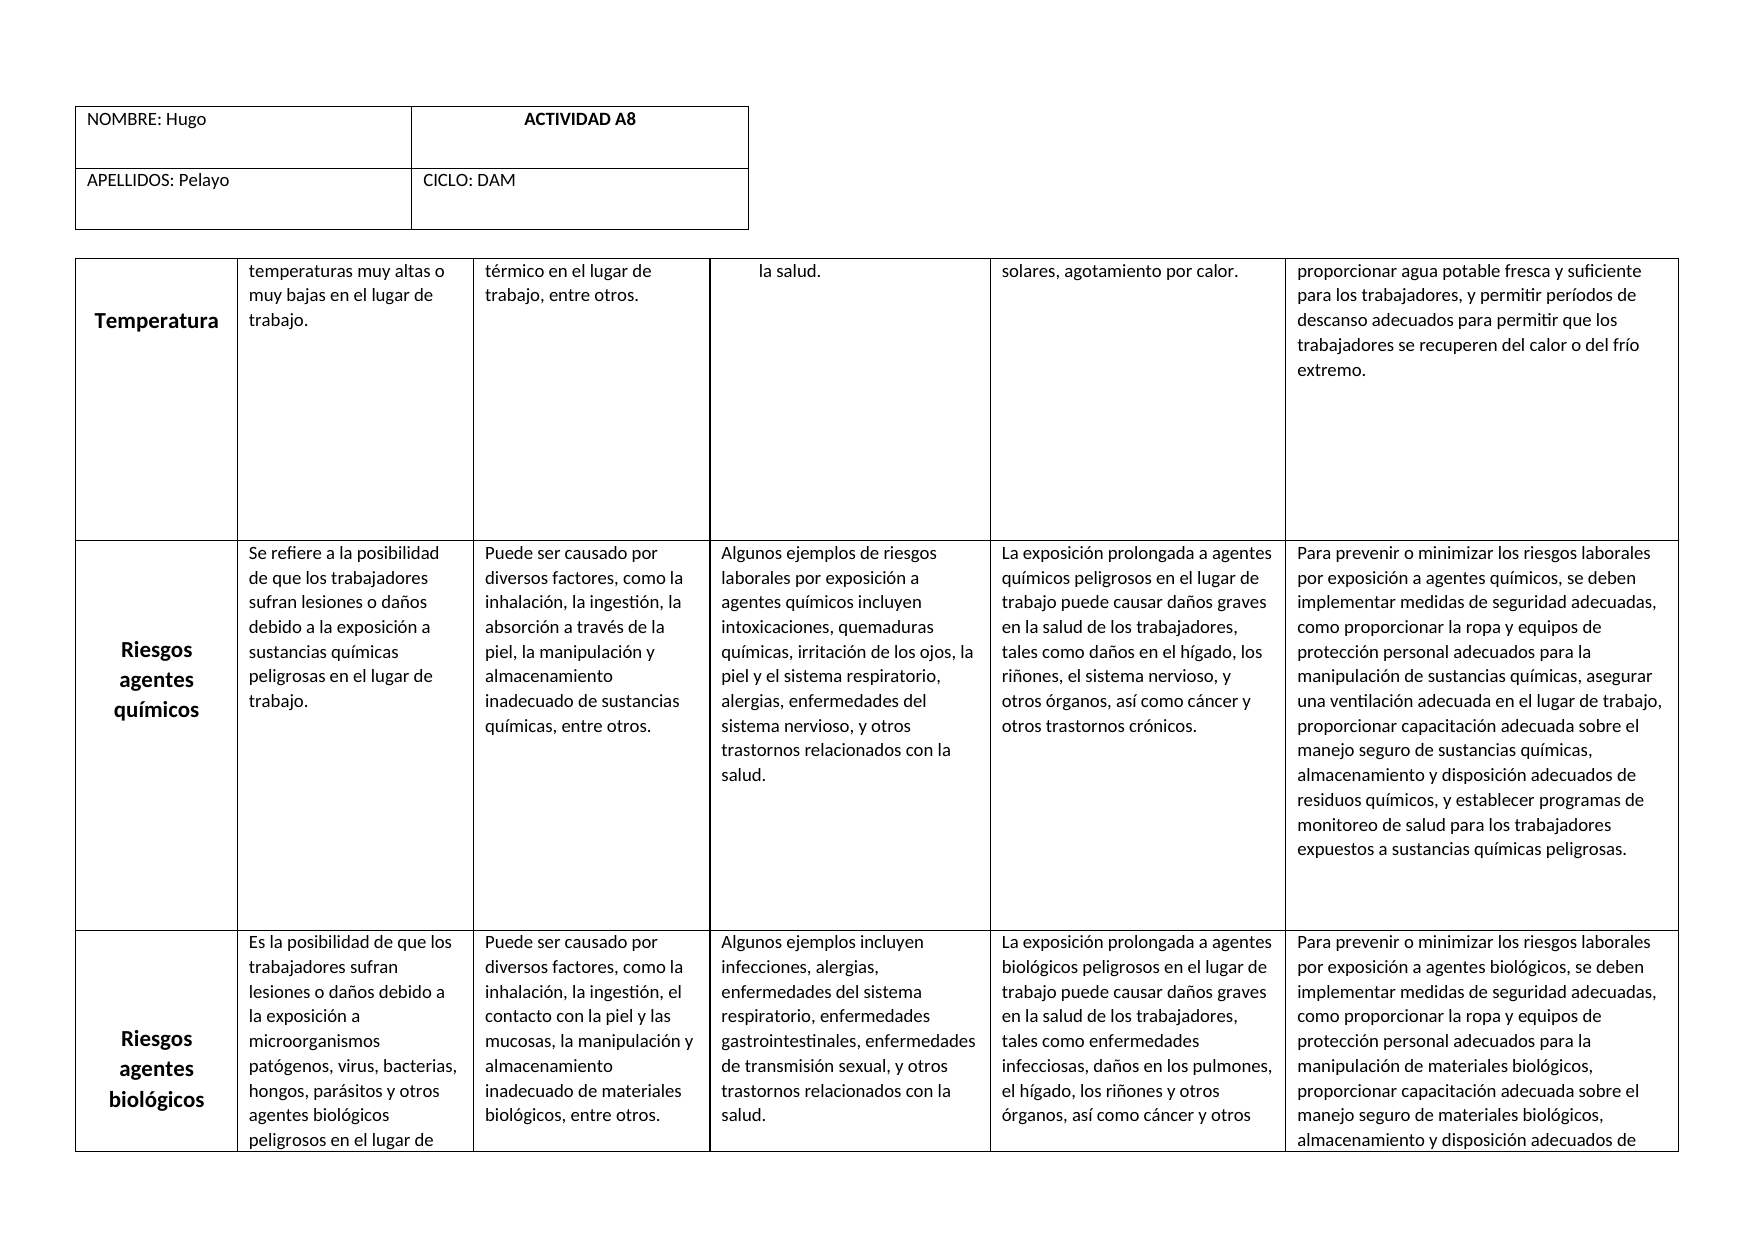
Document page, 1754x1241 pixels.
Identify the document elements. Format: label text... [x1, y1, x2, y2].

table_cell Riesgos agentes químicos [76, 541, 237, 929]
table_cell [711, 931, 990, 1151]
table_cell Para prevenir o minimizar los riesgos laborales por exposición a agentes químicos, se deben implementar medidas de seguridad adecuadas, como proporcionar la ropa y equipos de protección personal adecuados para la manipulación de sustancias químicas, asegurar una ventilación adecuada en el lugar de trabajo, proporcionar capacitación adecuada sobre el manejo seguro de sustancias químicas, almacenamiento y disposición adecuados de residuos químicos, y establecer programas de monitoreo de salud para los trabajadores expuestos a sustancias químicas peligrosas. [1286, 541, 1678, 929]
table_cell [76, 931, 237, 1151]
table_cell Algunos ejemplos de riesgos laborales por exposición a agentes químicos incluyen intoxicaciones, quemaduras químicas, irritación de los ojos, la piel y el sistema respiratorio, alergias, enfermedades del sistema nervioso, y otros trastornos relacionados con la salud. [711, 541, 990, 929]
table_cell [1286, 259, 1678, 540]
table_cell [474, 931, 709, 1151]
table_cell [711, 259, 990, 540]
table_cell Puede ser causado por diversos factores, como la inhalación, la ingestión, la absorción a través de la piel, la manipulación y almacenamiento inadecuado de sustancias químicas, entre otros. [474, 541, 709, 929]
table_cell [238, 259, 473, 540]
table_cell Se refiere a la posibilidad de que los trabajadores sufran lesiones o daños debido a la exposición a sustancias químicas peligrosas en el lugar de trabajo. [238, 541, 473, 929]
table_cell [238, 931, 473, 1151]
table_cell La exposición prolongada a agentes químicos peligrosos en el lugar de trabajo puede causar daños graves en la salud de los trabajadores, tales como daños en el hígado, los riñones, el sistema nervioso, y otros órganos, así como cáncer y otros trastornos crónicos. [991, 541, 1285, 929]
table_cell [474, 259, 709, 540]
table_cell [991, 931, 1285, 1151]
table_cell Temperatura [76, 259, 237, 540]
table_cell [991, 259, 1285, 540]
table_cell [1286, 931, 1678, 1151]
